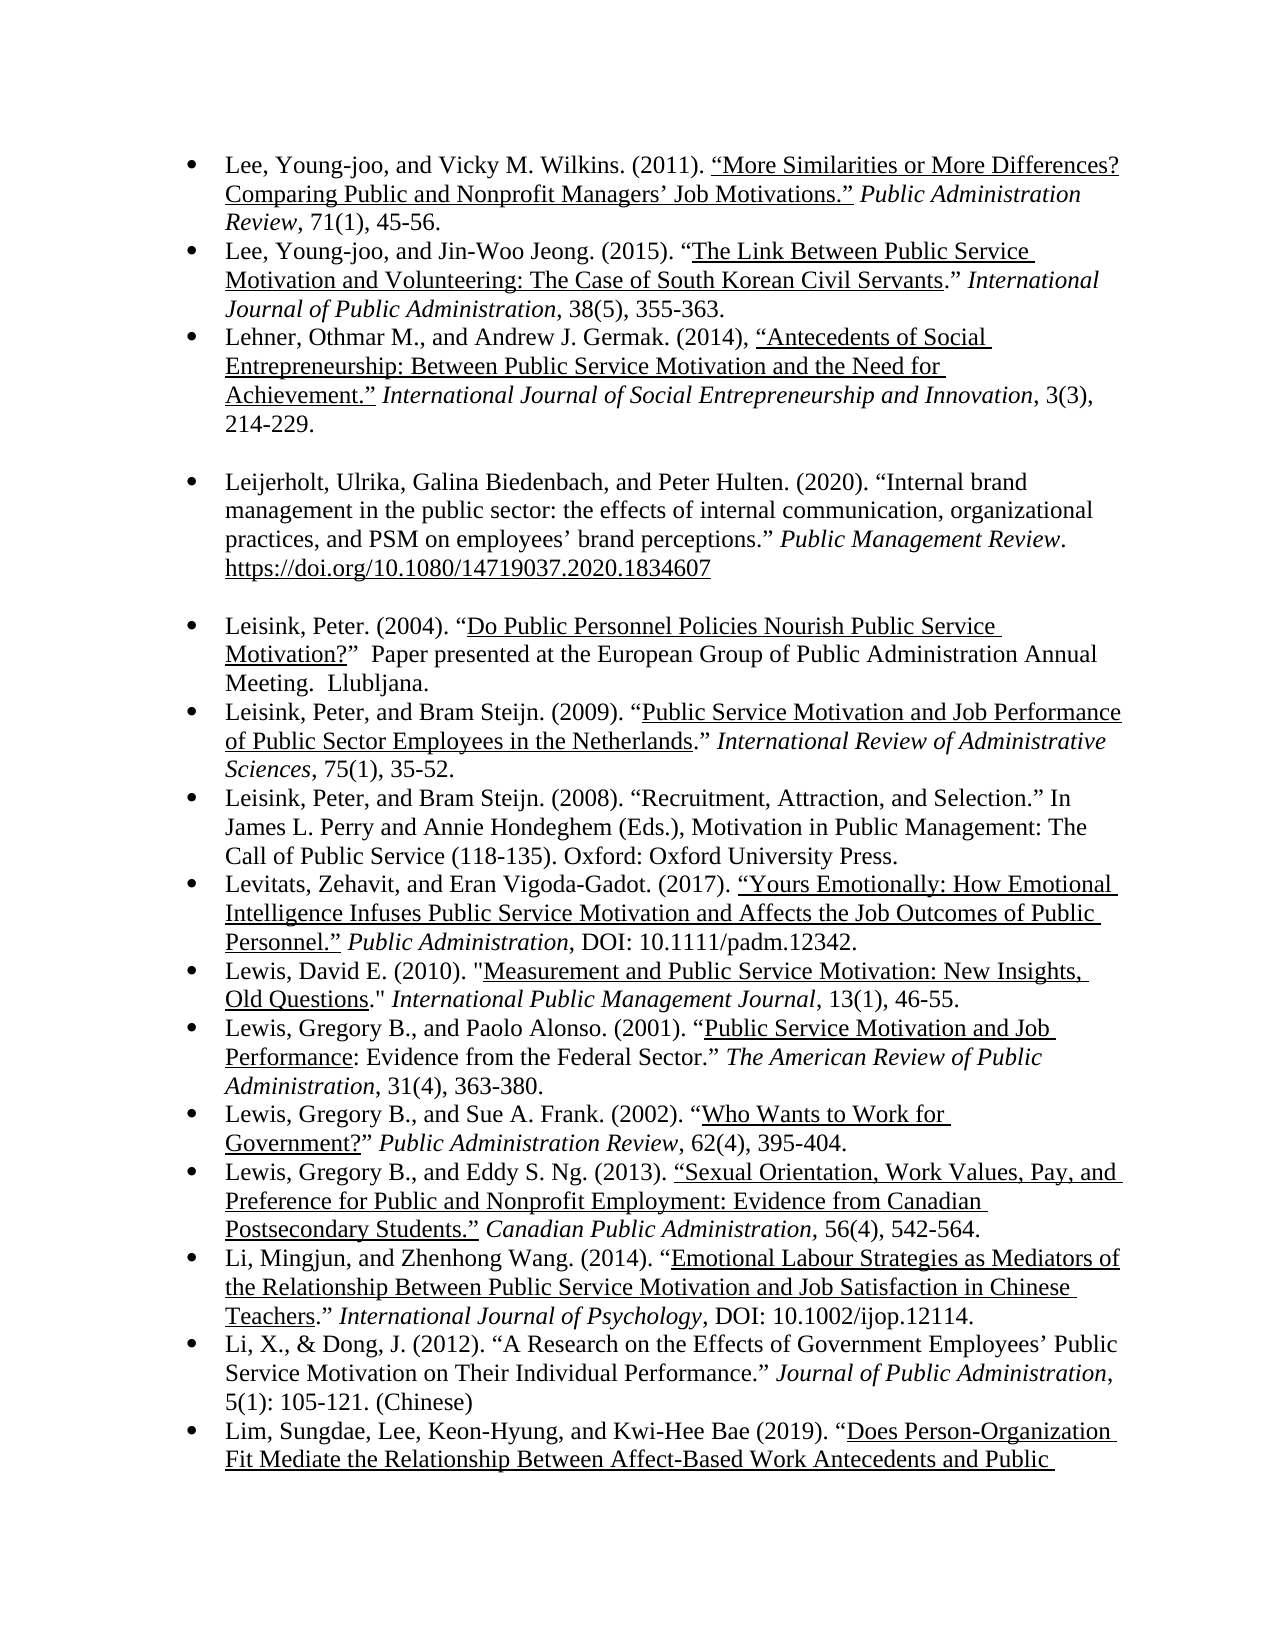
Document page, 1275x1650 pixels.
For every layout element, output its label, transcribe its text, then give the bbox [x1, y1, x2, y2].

list Leisink, Peter, and Bram Steijn. (2009). “Public Service Motivation and Job Performance of Public Sector Employees in the Netherlands.” International Review of Administrative Sciences, 75(1), 35-52. [187, 697, 1125, 783]
list Lewis, Gregory B., and Eddy S. Ng. (2013). “Sexual Orientation, Work Values, Pay, and Preference for Public and Nonprofit Employment: Evidence from Canadian Postsecondary Students.” Canadian Public Administration, 56(4), 542-564. [187, 1157, 1125, 1243]
list Lee, Young-joo, and Jin-Woo Jeong. (2015). “The Link Between Public Service Motivation and Volunteering: The Case of South Korean Civil Servants.” International Journal of Public Administration, 38(5), 355-363. [187, 236, 1125, 322]
list Leijerholt, Ulrika, Galina Biedenbach, and Peter Hulten. (2020). “Internal brand management in the public sector: the effects of internal communication, organizational practices, and PSM on employees’ brand perceptions.” Public Management Review. https://doi.org/10.1080/14719037.2020.1834607 [187, 467, 1125, 582]
list Lewis, David E. (2010). "Measurement and Public Service Motivation: New Insights, Old Questions." International Public Management Journal, 13(1), 46-55. [187, 956, 1125, 1013]
list Leisink, Peter. (2004). “Do Public Personnel Policies Nourish Public Service Motivation?” Paper presented at the European Group of Public Administration Annual Meeting. Llubljana. [187, 611, 1125, 697]
list Leisink, Peter, and Bram Steijn. (2008). “Recruitment, Attraction, and Selection.” In James L. Perry and Annie Hondeghem (Eds.), Motivation in Public Management: The Call of Public Service (118-135). Oxford: Oxford University Press. [187, 783, 1125, 869]
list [187, 1416, 1125, 1473]
list Lehner, Othmar M., and Andrew J. Germak. (2014), “Antecedents of Social Entrepreneurship: Between Public Service Motivation and the Need for Achievement.” International Journal of Social Entrepreneurship and Innovation, 3(3), 214-229. [187, 322, 1125, 437]
list Li, X., & Dong, J. (2012). “A Research on the Effects of Government Employees’ Public Service Motivation on Their Individual Performance.” Journal of Public Administration, 5(1): 105-121. (Chinese) [187, 1329, 1125, 1416]
list Lewis, Gregory B., and Paolo Alonso. (2001). “Public Service Motivation and Job Performance: Evidence from the Federal Sector.” The American Review of Public Administration, 31(4), 363-380. [187, 1013, 1125, 1099]
list Lewis, Gregory B., and Sue A. Frank. (2002). “Who Wants to Work for Government?” Public Administration Review, 62(4), 395-404. [187, 1099, 1125, 1157]
list Lee, Young-joo, and Vicky M. Wilkins. (2011). “More Similarities or More Differences? Comparing Public and Nonprofit Managers’ Job Motivations.” Public Administration Review, 71(1), 45-56. [187, 150, 1125, 236]
list Li, Mingjun, and Zhenhong Wang. (2014). “Emotional Labour Strategies as Mediators of the Relationship Between Public Service Motivation and Job Satisfaction in Chinese Teachers.” International Journal of Psychology, DOI: 10.1002/ijop.12114. [187, 1243, 1125, 1329]
list Levitats, Zehavit, and Eran Vigoda-Gadot. (2017). “Yours Emotionally: How Emotional Intelligence Infuses Public Service Motivation and Affects the Job Outcomes of Public Personnel.” Public Administration, DOI: 10.1111/padm.12342. [187, 869, 1125, 956]
